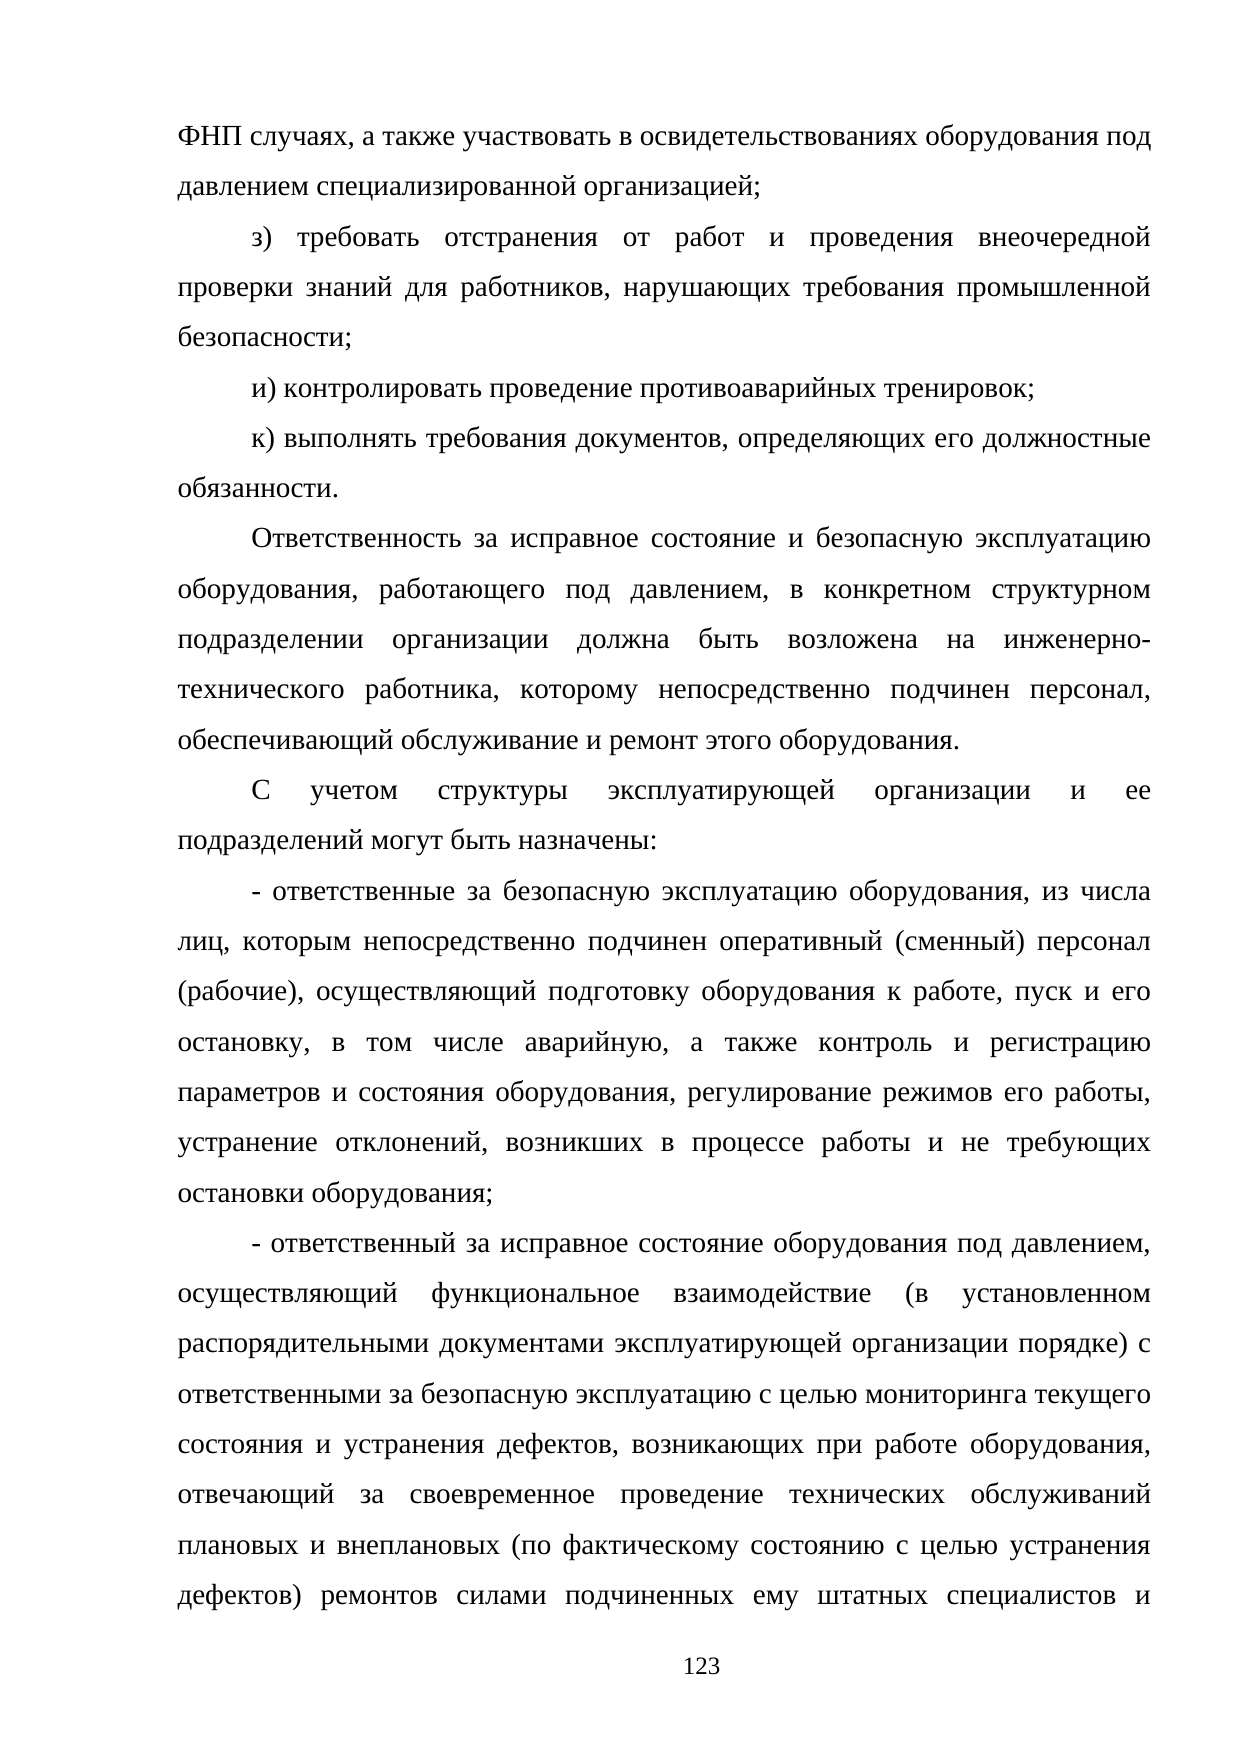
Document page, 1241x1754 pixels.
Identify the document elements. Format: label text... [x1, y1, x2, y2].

text Ответственность за исправное состояние и безопасную эксплуатацию оборудования, работающего под давлением, в конкретном структурном подразделении организации должна быть возложена на инженерно-технического работника, которому непосредственно подчинен персонал, обеспечивающий обслуживание и ремонт этого оборудования. [177, 521, 1152, 755]
text и) контролировать проведение противоаварийных тренировок; [177, 370, 1152, 403]
text С учетом структуры эксплуатирующей организации и ее подразделений могут быть назначены: [177, 772, 1152, 856]
text - ответственные за безопасную эксплуатацию оборудования, из числа лиц, которым непосредственно подчинен оперативный (сменный) персонал (рабочие), осуществляющий подготовку оборудования к работе, пуск и его остановку, в том числе аварийную, а также контроль и регистрацию параметров и состояния оборудования, регулирование режимов его работы, устранение отклонений, возникших в процессе работы и не требующих остановки оборудования; [177, 873, 1152, 1208]
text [177, 1225, 1152, 1611]
text к) выполнять требования документов, определяющих его должностные обязанности. [177, 420, 1152, 504]
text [177, 118, 1152, 202]
text з) требовать отстранения от работ и проведения внеочередной проверки знаний для работников, нарушающих требования промышленной безопасности; [177, 219, 1152, 353]
